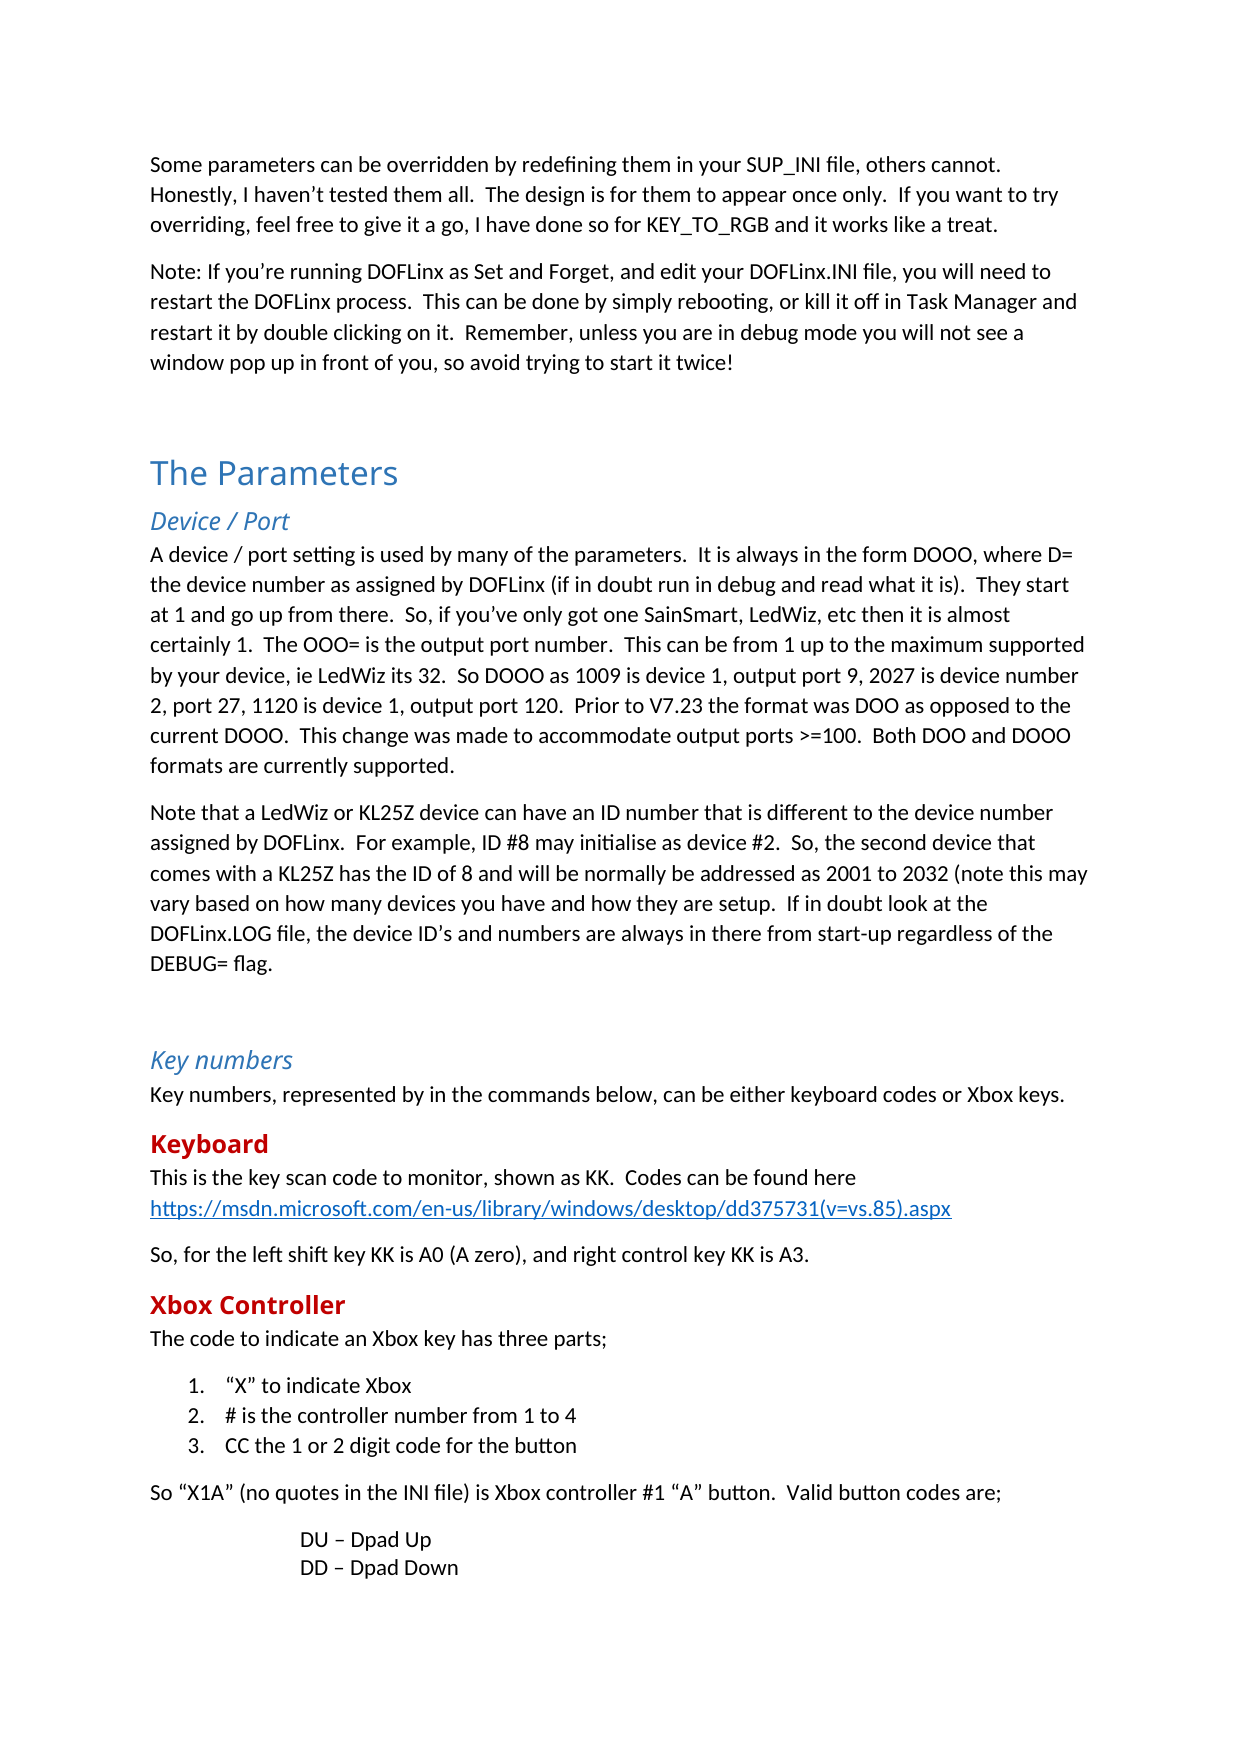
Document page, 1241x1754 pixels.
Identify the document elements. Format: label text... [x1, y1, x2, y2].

subtitle Keyboard [150, 1127, 1090, 1161]
text A device / port setting is used by many of the parameters. It is always in the form DOOO, where D= the device number as assigned by DOFLinx (if in doubt run in debug and read what it is). They start at 1 and go up from there. So, if you’ve only got one SainSmart, LedWiz, etc then it is almost certainly 1. The OOO= is the output port number. This can be from 1 up to the maximum supported by your device, ie LedWiz its 32. So DOOO as 1009 is device 1, output port 9, 2027 is device number 2, port 27, 1120 is device 1, output port 120. Prior to V7.23 the format was DOO as opposed to the current DOOO. This change was made to accommodate output ports >=100. Both DOO and DOOO formats are currently supported. [150, 540, 1090, 779]
text Note: If you’re running DOFLinx as Set and Forget, and edit your DOFLinx.INI file, you will need to restart the DOFLinx process. This can be done by simply rebooting, or kill it off in Task Manager and restart it by double clicking on it. Remember, unless you are in debug mode you will not see a window pop up in front of you, so avoid trying to start it twice! [150, 257, 1090, 376]
text Note that a LedWiz or KL25Z device can have an ID number that is different to the device number assigned by DOFLinx. For example, ID #8 may initialise as device #2. So, the second device that comes with a KL25Z has the ID of 8 and will be normally be addressed as 2001 to 2032 (note this may vary based on how many devices you have and how they are setup. If in doubt look at the DOFLinx.LOG file, the device ID’s and numbers are always in there from start-up regardless of the DEBUG= flag. [150, 798, 1090, 977]
list “X” to indicate Xbox [187, 1371, 1090, 1399]
text DU – Dpad Up [300, 1525, 1090, 1553]
text This is the key scan code to monitor, shown as KK. Codes can be found here https://msdn.microsoft.com/en-us/library/windows/desktop/dd375731(v=vs.85).aspx [150, 1163, 1090, 1222]
text DD – Dpad Down [300, 1553, 1090, 1581]
list # is the controller number from 1 to 4 [187, 1401, 1090, 1429]
text So, for the left shift key KK is A0 (A zero), and right control key KK is A3. [150, 1241, 1090, 1268]
subtitle Key numbers [150, 1043, 1090, 1077]
text The code to indicate an Xbox key has three parts; [150, 1324, 1090, 1352]
text So “X1A” (no quotes in the INI file) is Xbox controller #1 “A” button. Valid button codes are; [150, 1478, 1090, 1506]
subtitle Device / Port [150, 503, 1090, 537]
list CC the 1 or 2 digit code for the button [187, 1431, 1090, 1459]
subtitle The Parameters [150, 450, 1090, 495]
text Key numbers, represented by in the commands below, can be either keyboard codes or Xbox keys. [150, 1080, 1090, 1108]
subtitle Xbox Controller [150, 1287, 1090, 1321]
text Some parameters can be overridden by redefining them in your SUP_INI file, others cannot. Honestly, I haven’t tested them all. The design is for them to appear once only. If you want to try overriding, feel free to give it a go, I have done so for KEY_TO_RGB and it works like a treat. [150, 150, 1090, 238]
